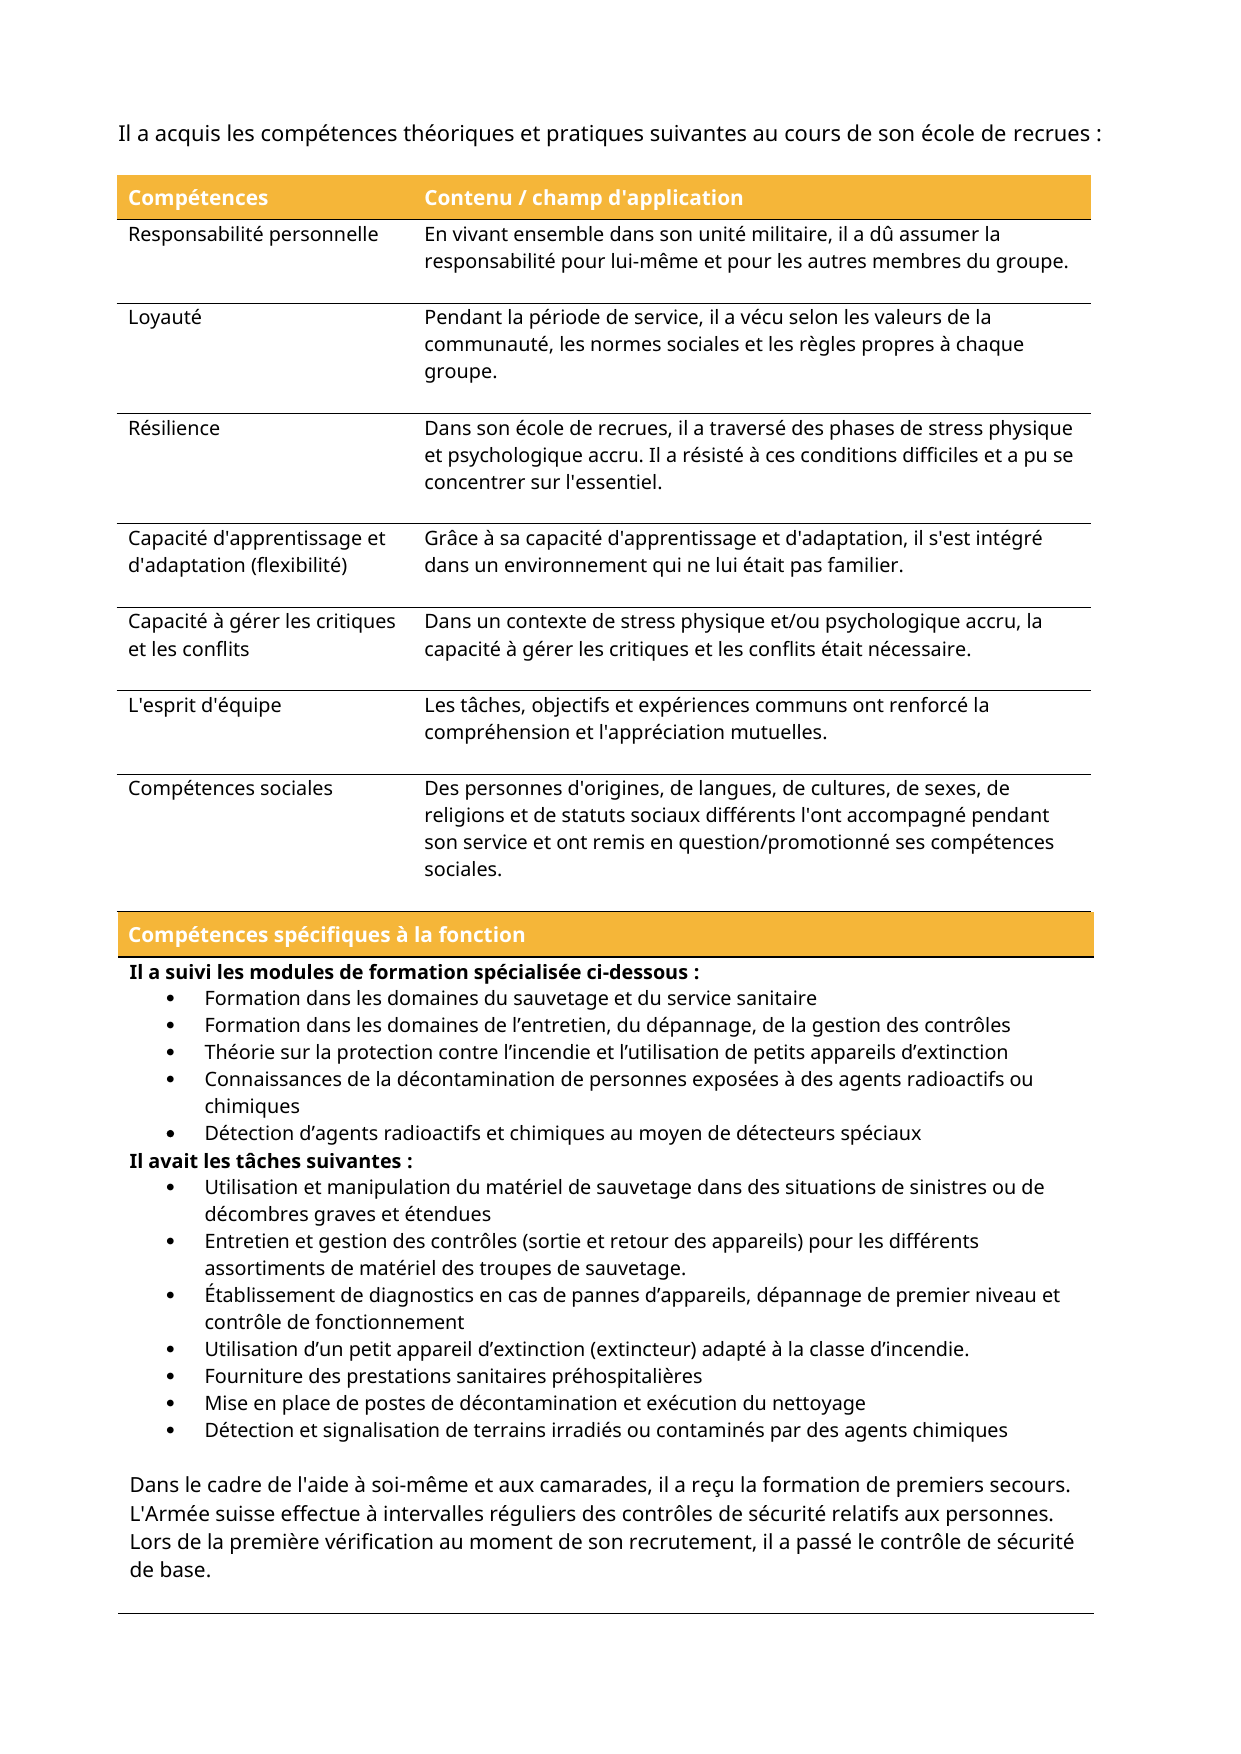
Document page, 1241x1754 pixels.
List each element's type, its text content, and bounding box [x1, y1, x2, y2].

table_cell Pendant la période de service, il a vécu selon les valeurs de la communauté, les normes sociales et les règles propres à chaque groupe. [413, 304, 1091, 413]
table_header Compétences spécifiques à la fonction [118, 912, 1094, 956]
table_cell Résilience [117, 414, 413, 523]
table_cell Responsabilité personnelle [117, 220, 413, 302]
table_header Compétences [117, 175, 413, 219]
table_cell Loyauté [117, 304, 413, 413]
table_cell Des personnes d'origines, de langues, de cultures, de sexes, de religions et de statuts sociaux différents l'ont accompagné pendant son service et ont remis en question/promotionné ses compétences sociales. [413, 775, 1091, 911]
table_cell L'esprit d'équipe [117, 691, 413, 774]
table_cell Capacité à gérer les critiques et les conflits [117, 608, 413, 690]
table_cell Capacité d'apprentissage et d'adaptation (flexibilité) [117, 524, 413, 607]
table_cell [118, 958, 1094, 1612]
table_cell Grâce à sa capacité d'apprentissage et d'adaptation, il s'est intégré dans un environnement qui ne lui était pas familier. [413, 524, 1091, 607]
table_cell Les tâches, objectifs et expériences communs ont renforcé la compréhension et l'appréciation mutuelles. [413, 691, 1091, 774]
table_header Contenu / champ d'application [413, 175, 1091, 219]
table_cell Compétences sociales [117, 775, 413, 911]
table_cell Dans son école de recrues, il a traversé des phases de stress physique et psychologique accru. Il a résisté à ces conditions difficiles et a pu se concentrer sur l'essentiel. [413, 414, 1091, 523]
table_cell Dans un contexte de stress physique et/ou psychologique accru, la capacité à gérer les critiques et les conflits était nécessaire. [413, 608, 1091, 690]
text Il a acquis les compétences théoriques et pratiques suivantes au cours de son école de recrues : [118, 118, 1122, 148]
table_cell En vivant ensemble dans son unité militaire, il a dû assumer la responsabilité pour lui-même et pour les autres membres du groupe. [413, 220, 1091, 302]
